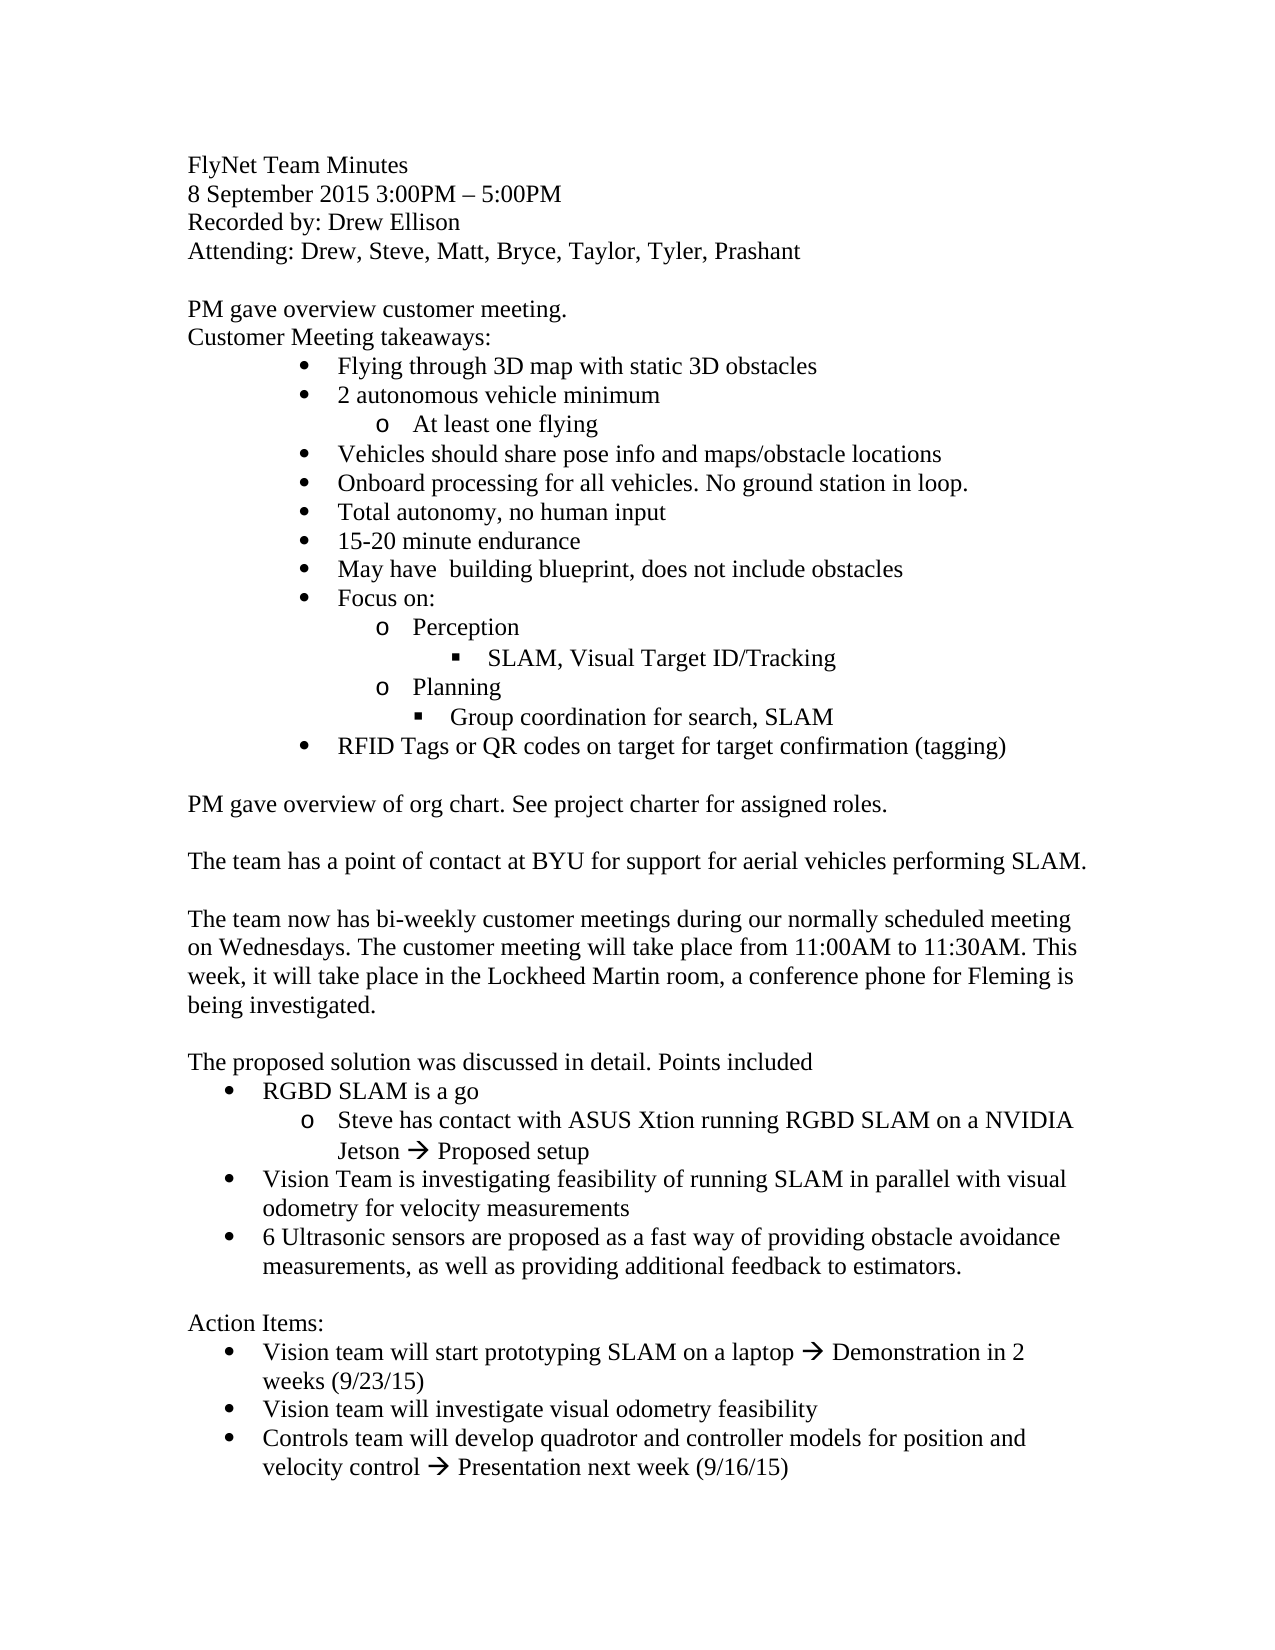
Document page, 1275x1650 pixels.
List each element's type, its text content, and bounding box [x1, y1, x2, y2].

list RFID Tags or QR codes on target for target confirmation (tagging) [300, 731, 1087, 760]
list 2 autonomous vehicle minimum [300, 380, 1087, 409]
list Vehicles should share pose info and maps/obstacle locations [300, 439, 1087, 468]
list 15-20 minute endurance [300, 526, 1087, 554]
list Onboard processing for all vehicles. No ground station in loop. [300, 468, 1087, 497]
list Focus on: [300, 583, 1087, 612]
text Customer Meeting takeaways: [187, 322, 1087, 351]
text Attending: Drew, Steve, Matt, Bryce, Taylor, Tyler, Prashant [187, 236, 1087, 265]
list Flying through 3D map with static 3D obstacles [300, 351, 1087, 380]
text The team has a point of contact at BYU for support for aerial vehicles performing SLAM. [187, 846, 1087, 875]
text PM gave overview of org chart. See project charter for assigned roles. [187, 789, 1087, 817]
list Group coordination for search, SLAM [412, 702, 1087, 731]
list SLAM, Visual Target ID/Tracking [450, 643, 1087, 672]
list Steve has contact with ASUS Xtion running RGBD SLAM on a NVIDIA Jetson Proposed setup [300, 1105, 1087, 1164]
list Vision Team is investigating feasibility of running SLAM in parallel with visual odometry for velocity measurements [225, 1164, 1087, 1222]
text 8 September 2015 3:00PM – 5:00PM [187, 179, 1087, 207]
text Recorded by: Drew Ellison [187, 207, 1087, 236]
list RGBD SLAM is a go [225, 1076, 1087, 1105]
list Planning [375, 672, 1087, 702]
list Perception [375, 612, 1087, 643]
text The proposed solution was discussed in detail. Points included [187, 1047, 1087, 1076]
text FlyNet Team Minutes [187, 150, 1087, 179]
text Action Items: [187, 1308, 1087, 1337]
text The team now has bi-weekly customer meetings during our normally scheduled meeting on Wednesdays. The customer meeting will take place from 11:00AM to 11:30AM. This week, it will take place in the Lockheed Martin room, a conference phone for Fleming is being investigated. [187, 904, 1087, 1019]
text PM gave overview customer meeting. [187, 294, 1087, 322]
list Vision team will start prototyping SLAM on a laptop Demonstration in 2 weeks (9/23/15) [225, 1337, 1087, 1394]
list Controls team will develop quadrotor and controller models for position and velocity control Presentation next week (9/16/15) [225, 1423, 1087, 1481]
list At least one flying [375, 409, 1087, 439]
list 6 Ultrasonic sensors are proposed as a fast way of providing obstacle avoidance measurements, as well as providing additional feedback to estimators. [225, 1222, 1087, 1279]
list Vision team will investigate visual odometry feasibility [225, 1394, 1087, 1423]
list May have building blueprint, does not include obstacles [300, 554, 1087, 583]
list Total autonomy, no human input [300, 497, 1087, 526]
